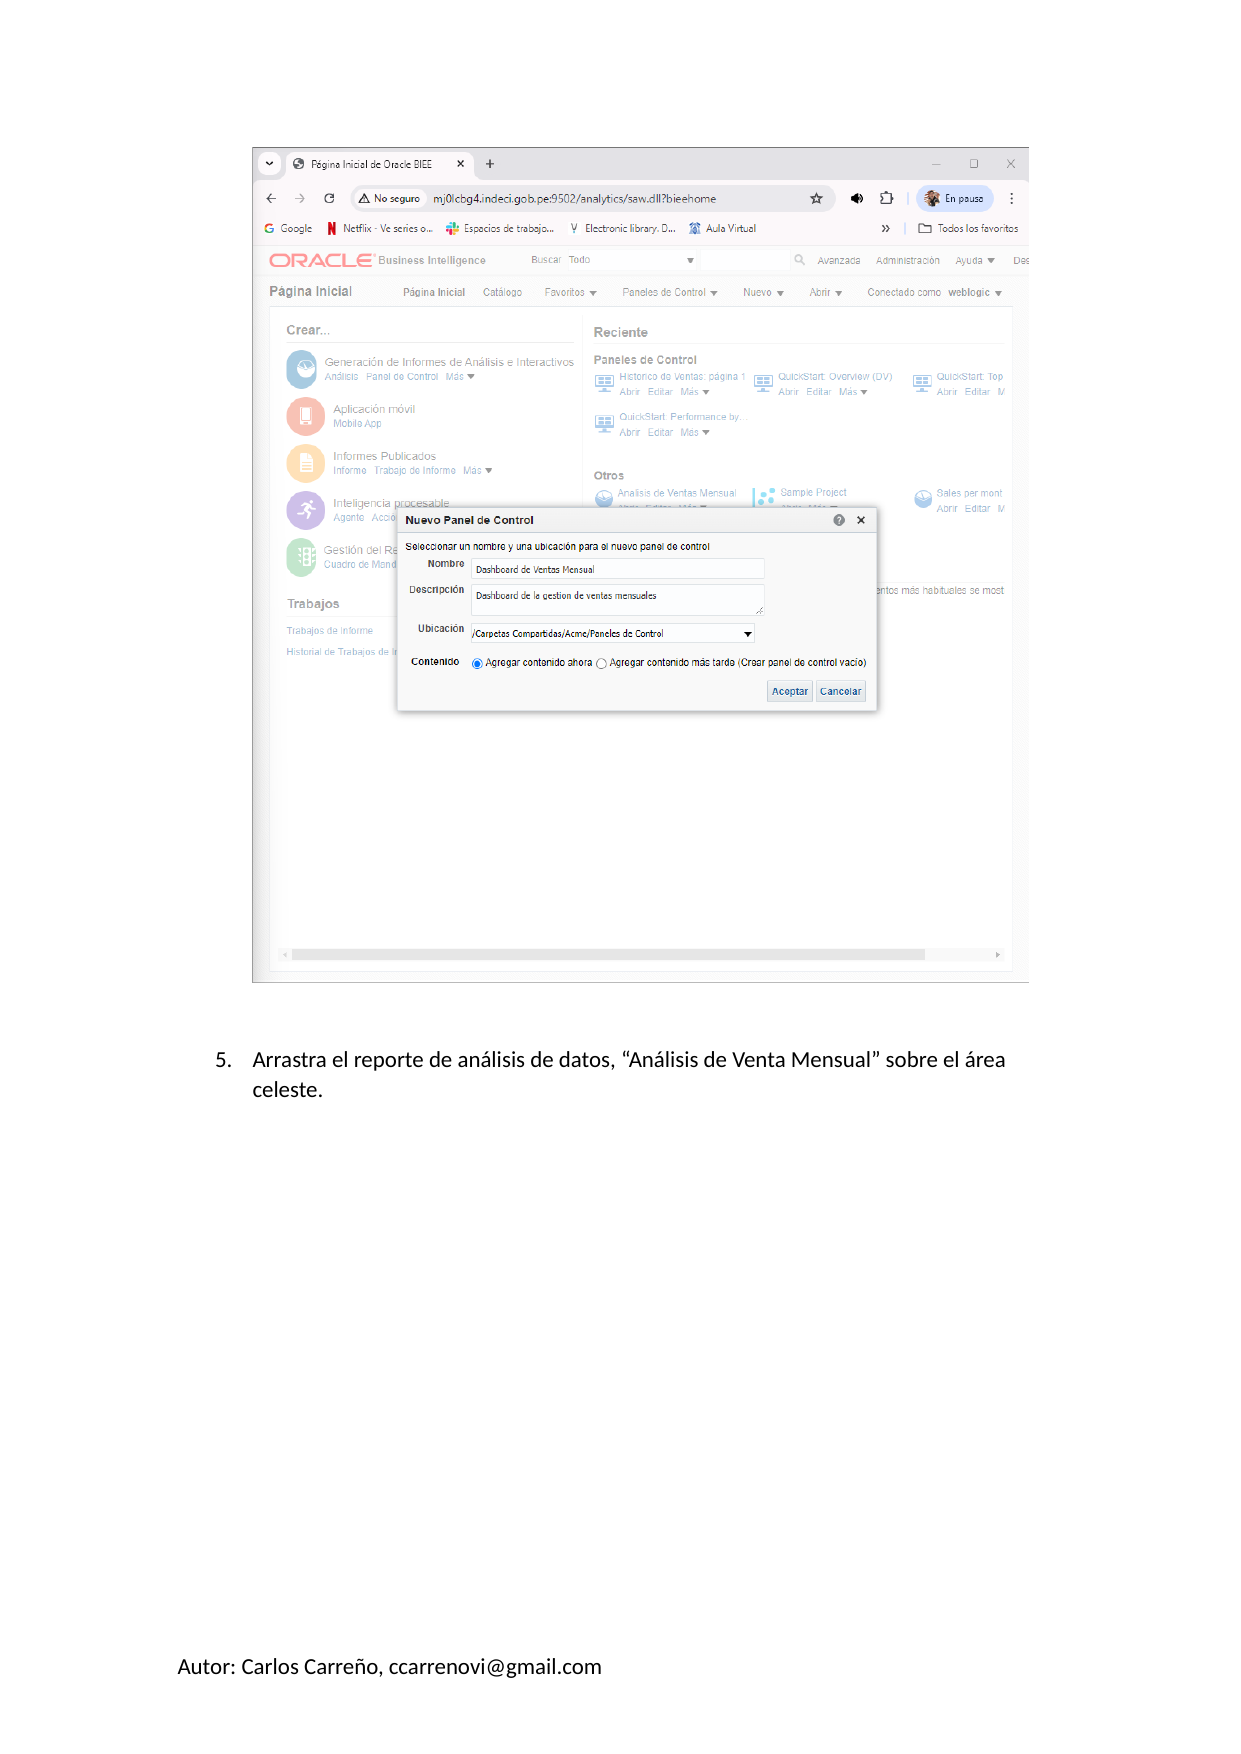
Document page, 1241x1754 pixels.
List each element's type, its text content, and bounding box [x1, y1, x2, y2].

list Arrastra el reporte de análisis de datos, “Análisis de Venta Mensual” sobre el área celeste. [215, 1045, 1063, 1104]
picture [252, 147, 1029, 983]
